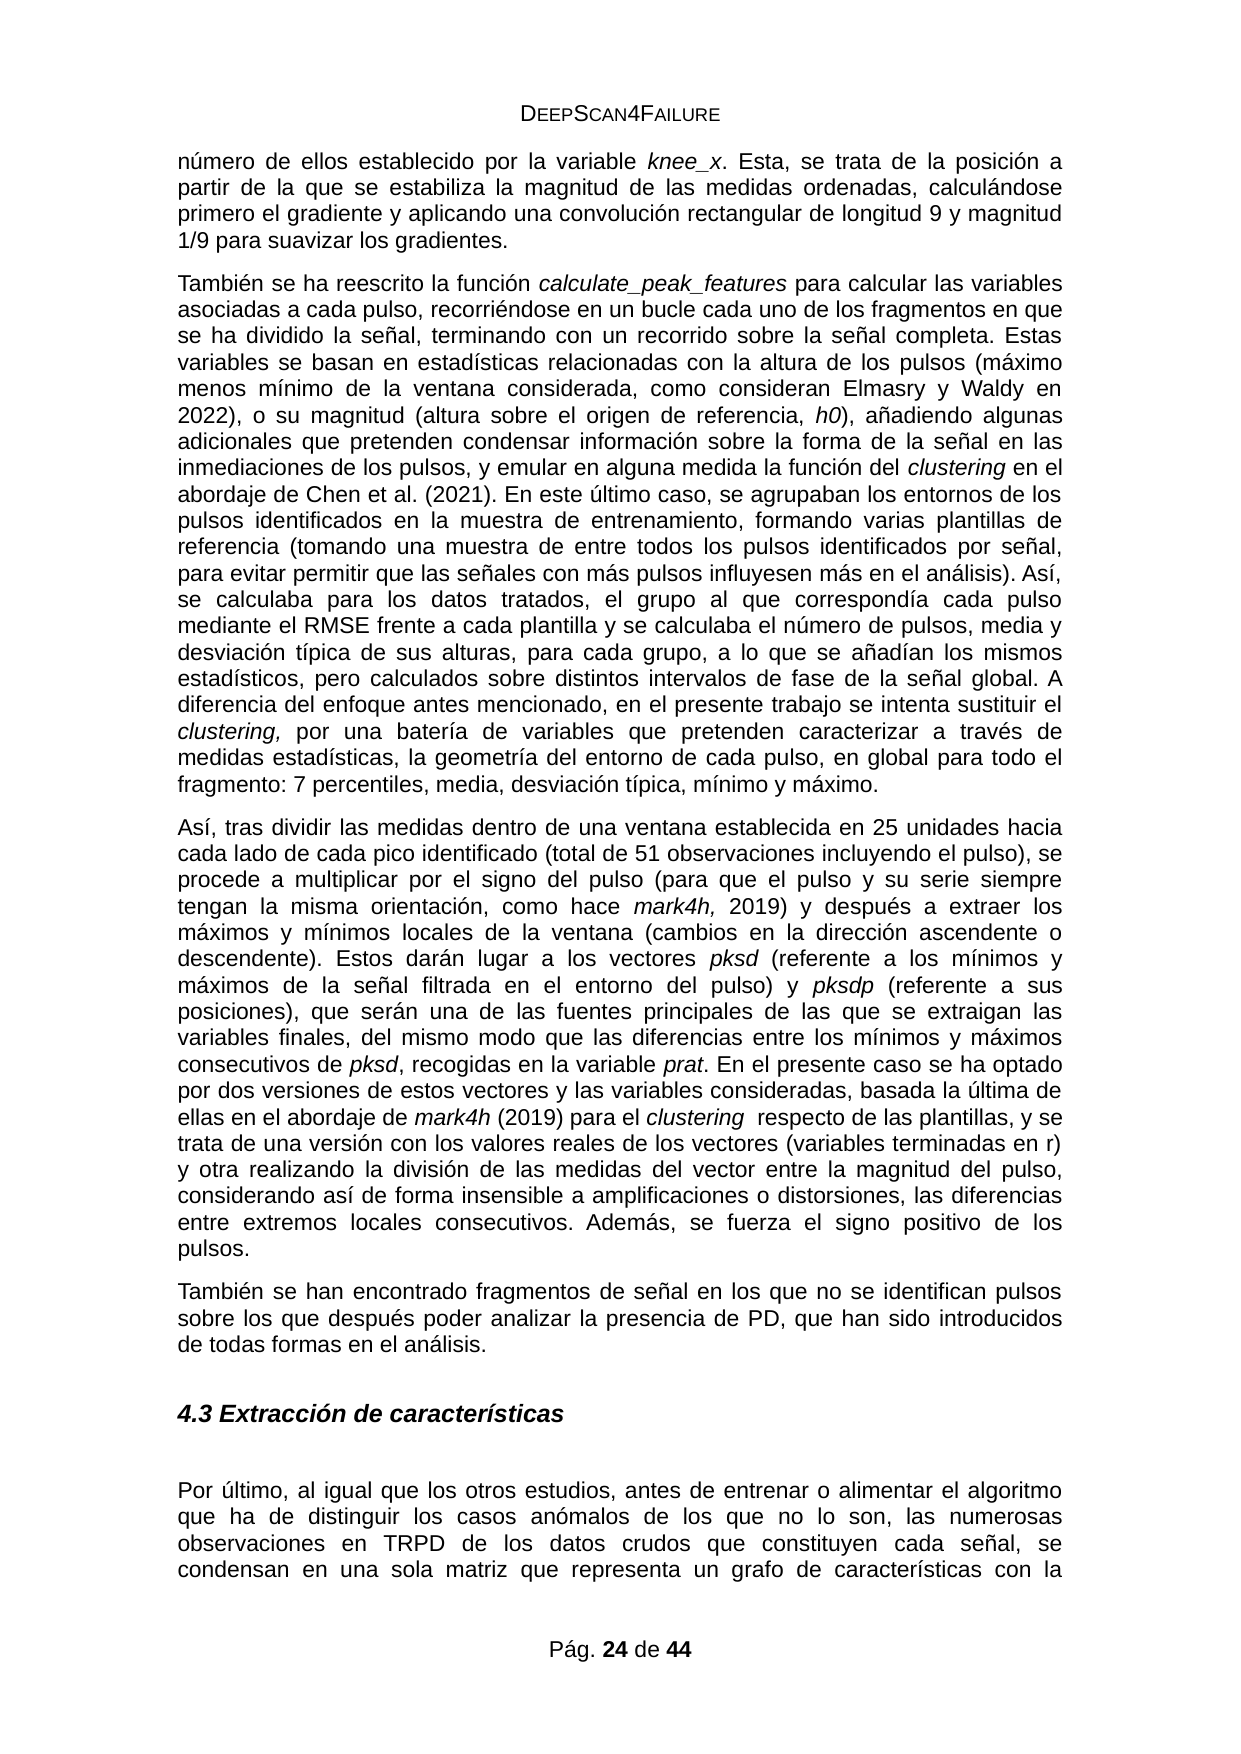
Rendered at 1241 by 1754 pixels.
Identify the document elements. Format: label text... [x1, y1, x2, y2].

text Así, tras dividir las medidas dentro de una ventana establecida en 25 unidades hacia cada lado de cada pico identificado (total de 51 observaciones incluyendo el pulso), se procede a multiplicar por el signo del pulso (para que el pulso y su serie siempre tengan la misma orientación, como hace mark4h, 2019) y después a extraer los máximos y mínimos locales de la ventana (cambios en la dirección ascendente o descendente). Estos darán lugar a los vectores pksd (referente a los mínimos y máximos de la señal filtrada en el entorno del pulso) y pksdp (referente a sus posiciones), que serán una de las fuentes principales de las que se extraigan las variables finales, del mismo modo que las diferencias entre los mínimos y máximos consecutivos de pksd, recogidas en la variable prat. En el presente caso se ha optado por dos versiones de estos vectores y las variables consideradas, basada la última de ellas en el abordaje de mark4h (2019) para el clustering respecto de las plantillas, y se trata de una versión con los valores reales de los vectores (variables terminadas en r) y otra realizando la división de las medidas del vector entre la magnitud del pulso, considerando así de forma insensible a amplificaciones o distorsiones, las diferencias entre extremos locales consecutivos. Además, se fuerza el signo positivo de los pulsos. [177, 813, 1063, 1262]
text También se ha reescrito la función calculate_peak_features para calcular las variables asociadas a cada pulso, recorriéndose en un bucle cada uno de los fragmentos en que se ha dividido la señal, terminando con un recorrido sobre la señal completa. Estas variables se basan en estadísticas relacionadas con la altura de los pulsos (máximo menos mínimo de la ventana considerada, como consideran Elmasry y Waldy en 2022), o su magnitud (altura sobre el origen de referencia, h0), añadiendo algunas adicionales que pretenden condensar información sobre la forma de la señal en las inmediaciones de los pulsos, y emular en alguna medida la función del clustering en el abordaje de Chen et al. (2021). En este último caso, se agrupaban los entornos de los pulsos identificados en la muestra de entrenamiento, formando varias plantillas de referencia (tomando una muestra de entre todos los pulsos identificados por señal, para evitar permitir que las señales con más pulsos influyesen más en el análisis). Así, se calculaba para los datos tratados, el grupo al que correspondía cada pulso mediante el RMSE frente a cada plantilla y se calculaba el número de pulsos, media y desviación típica de sus alturas, para cada grupo, a lo que se añadían los mismos estadísticos, pero calculados sobre distintos intervalos de fase de la señal global. A diferencia del enfoque antes mencionado, en el presente trabajo se intenta sustituir el clustering, por una batería de variables que pretenden caracterizar a través de medidas estadísticas, la geometría del entorno de cada pulso, en global para todo el fragmento: 7 percentiles, media, desviación típica, mínimo y máximo. [177, 270, 1063, 797]
subtitle 4.3 Extracción de características [177, 1399, 1063, 1428]
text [177, 148, 1063, 253]
text También se han encontrado fragmentos de señal en los que no se identifican pulsos sobre los que después poder analizar la presencia de PD, que han sido introducidos de todas formas en el análisis. [177, 1278, 1063, 1357]
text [177, 1477, 1063, 1582]
